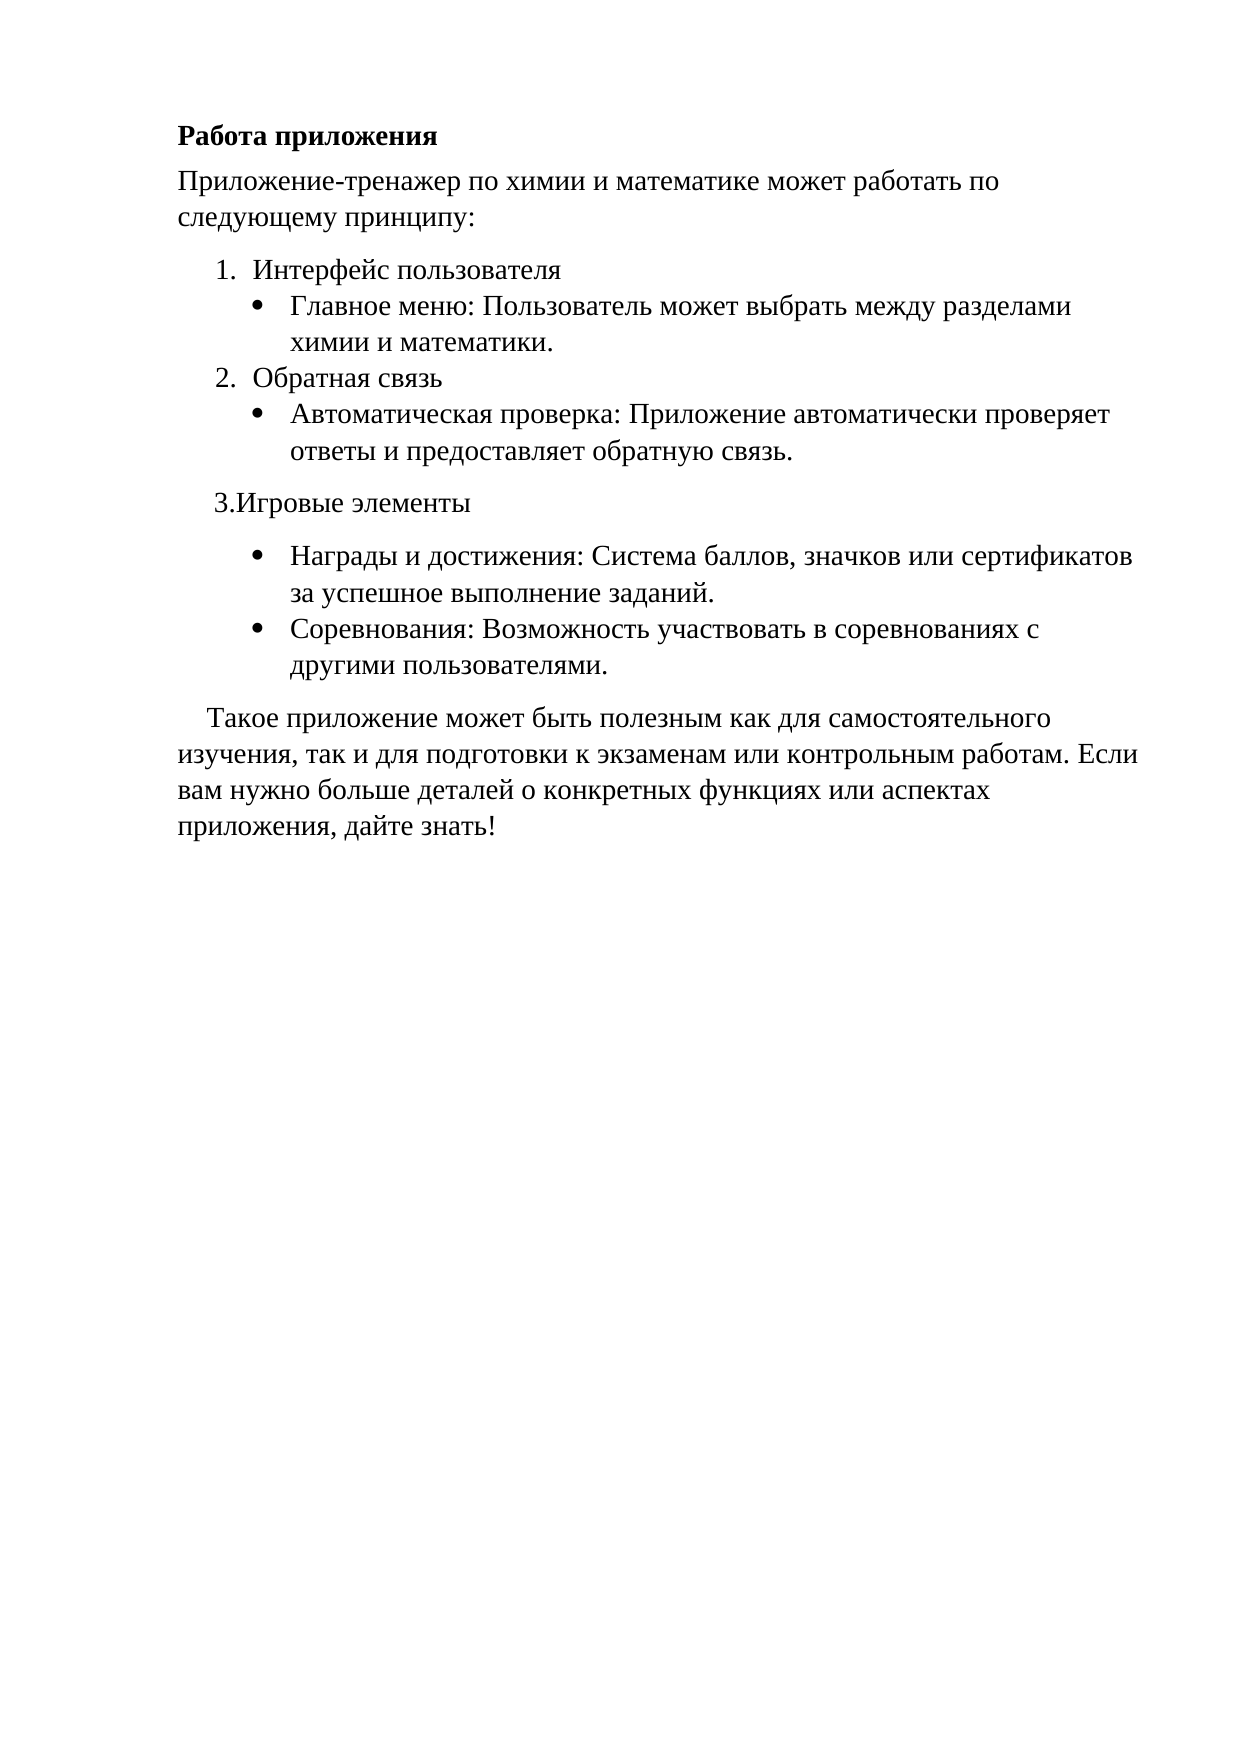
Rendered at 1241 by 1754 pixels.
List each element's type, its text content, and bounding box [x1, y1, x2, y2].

text Приложение-тренажер по химии и математике может работать по следующему принципу: [177, 163, 1152, 233]
list Соревнования: Возможность участвовать в соревнованиях с другими пользователями. [252, 611, 1152, 681]
list Обратная связь [215, 360, 1152, 394]
list Интерфейс пользователя [215, 252, 1152, 285]
text Такое приложение может быть полезным как для самостоятельного изучения, так и для подготовки к экзаменам или контрольным работам. Если вам нужно больше деталей о конкретных функциях или аспектах приложения, дайте знать! [177, 700, 1152, 842]
subtitle Работа приложения [177, 118, 1152, 152]
text 3.Игровые элементы [177, 486, 1152, 519]
list Автоматическая проверка: Приложение автоматически проверяет ответы и предоставляет обратную связь. [252, 397, 1152, 466]
list Награды и достижения: Система баллов, значков или сертификатов за успешное выполнение заданий. [252, 538, 1152, 608]
list Главное меню: Пользователь может выбрать между разделами химии и математики. [252, 288, 1152, 358]
